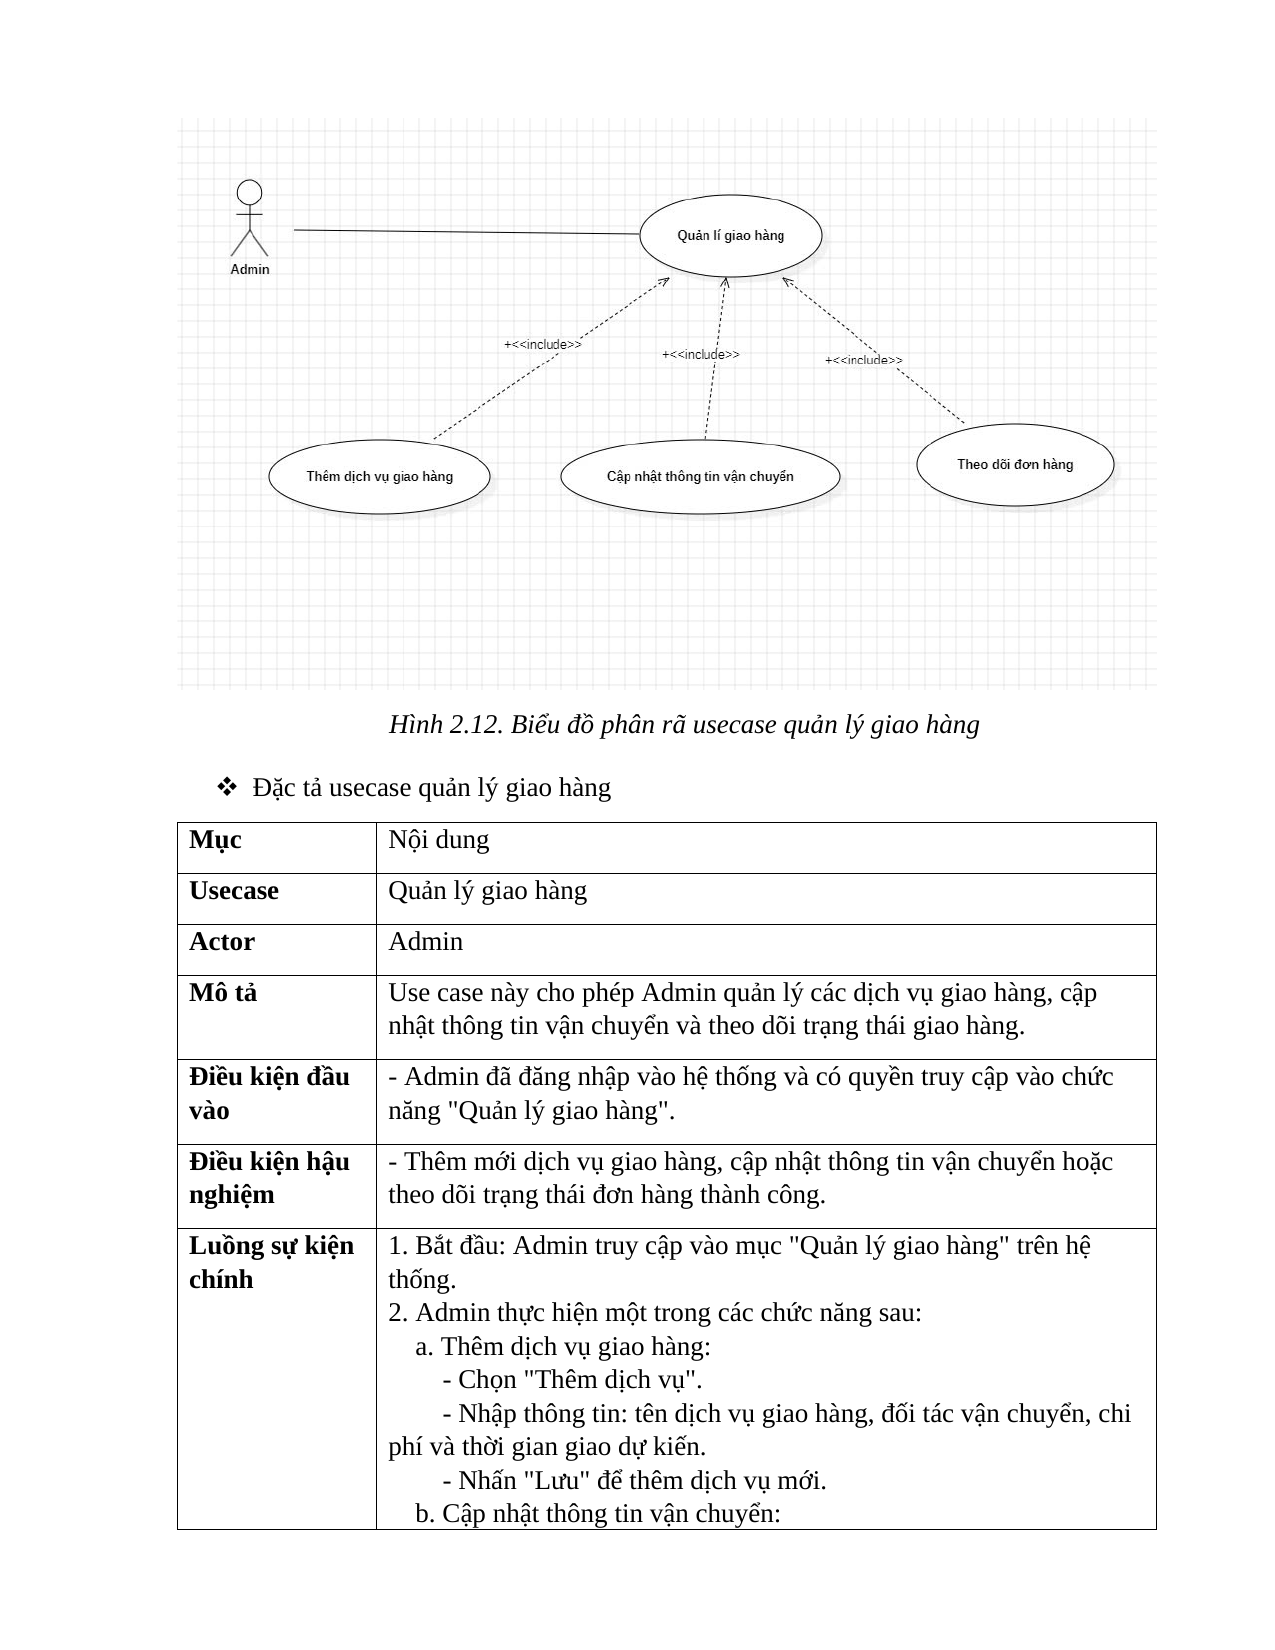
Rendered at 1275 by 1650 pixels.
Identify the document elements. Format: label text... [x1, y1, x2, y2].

table_header Nội dung [377, 823, 1156, 873]
table_cell Admin [377, 925, 1156, 975]
table_cell Luồng sự kiện chính [178, 1229, 376, 1529]
table_header Mục [178, 823, 376, 873]
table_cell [377, 1229, 1156, 1529]
table_cell Điều kiện đầu vào [178, 1060, 376, 1144]
picture [177, 118, 1157, 690]
table_cell Quản lý giao hàng [377, 874, 1156, 924]
table_cell - Admin đã đăng nhập vào hệ thống và có quyền truy cập vào chức năng "Quản lý giao hàng". [377, 1060, 1156, 1144]
table_cell - Thêm mới dịch vụ giao hàng, cập nhật thông tin vận chuyển hoặc theo dõi trạng thái đơn hàng thành công. [377, 1145, 1156, 1228]
table_cell Use case này cho phép Admin quản lý các dịch vụ giao hàng, cập nhật thông tin vận chuyển và theo dõi trạng thái giao hàng. [377, 976, 1156, 1059]
table_cell Điều kiện hậu nghiệm [178, 1145, 376, 1228]
table_cell Actor [178, 925, 376, 975]
table_cell Usecase [178, 874, 376, 924]
list Đặc tả usecase quản lý giao hàng [215, 771, 1157, 803]
table_cell Mô tả [178, 976, 376, 1059]
text Hình 2.12. Biểu đồ phân rã usecase quản lý giao hàng [215, 708, 1157, 739]
